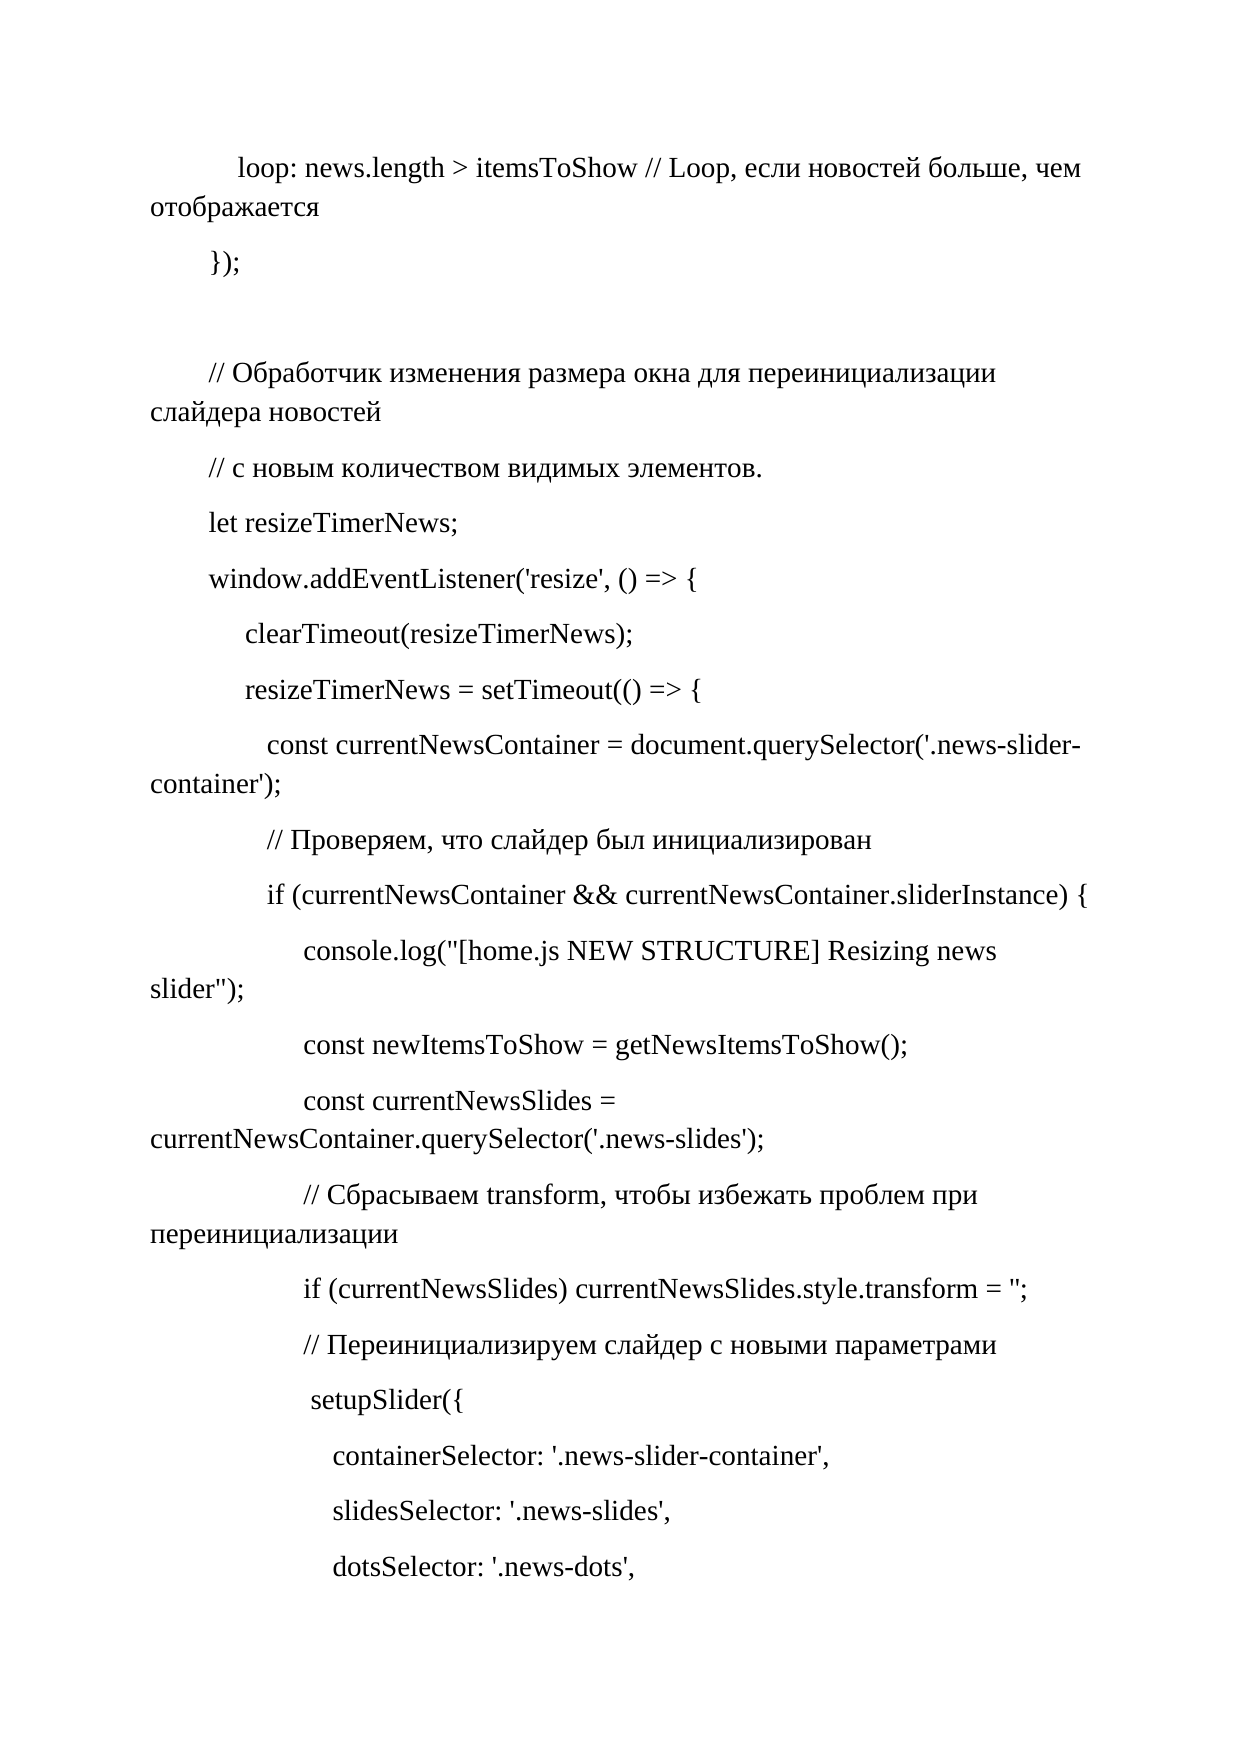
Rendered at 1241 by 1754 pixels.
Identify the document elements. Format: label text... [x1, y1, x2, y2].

text // Переинициализируем слайдер с новыми параметрами [150, 1327, 1090, 1361]
text loop: news.length > itemsToShow // Loop, если новостей больше, чем отображается [150, 150, 1090, 222]
text setupSlider({ [150, 1382, 1090, 1416]
text const newItemsToShow = getNewsItemsToShow(); [150, 1027, 1090, 1061]
text // Проверяем, что слайдер был инициализирован [150, 822, 1090, 855]
text const currentNewsSlides = currentNewsContainer.querySelector('.news-slides'); [150, 1083, 1090, 1155]
text clearTimeout(resizeTimerNews); [150, 616, 1090, 650]
text // Обработчик изменения размера окна для переинициализации слайдера новостей [150, 355, 1090, 428]
text slidesSelector: '.news-slides', [150, 1493, 1090, 1527]
text dotsSelector: '.news-dots', [150, 1549, 1090, 1583]
text // с новым количеством видимых элементов. [150, 450, 1090, 483]
text resizeTimerNews = setTimeout(() => { [150, 672, 1090, 705]
text if (currentNewsContainer && currentNewsContainer.sliderInstance) { [150, 877, 1090, 911]
text containerSelector: '.news-slider-container', [150, 1438, 1090, 1472]
text if (currentNewsSlides) currentNewsSlides.style.transform = ''; [150, 1271, 1090, 1305]
text let resizeTimerNews; [150, 505, 1090, 539]
text const currentNewsContainer = document.querySelector('.news-slider-container'); [150, 727, 1090, 800]
text console.log("[home.js NEW STRUCTURE] Resizing news slider"); [150, 933, 1090, 1005]
text window.addEventListener('resize', () => { [150, 561, 1090, 594]
text }); [150, 244, 1090, 278]
text // Сбрасываем transform, чтобы избежать проблем при переинициализации [150, 1177, 1090, 1249]
